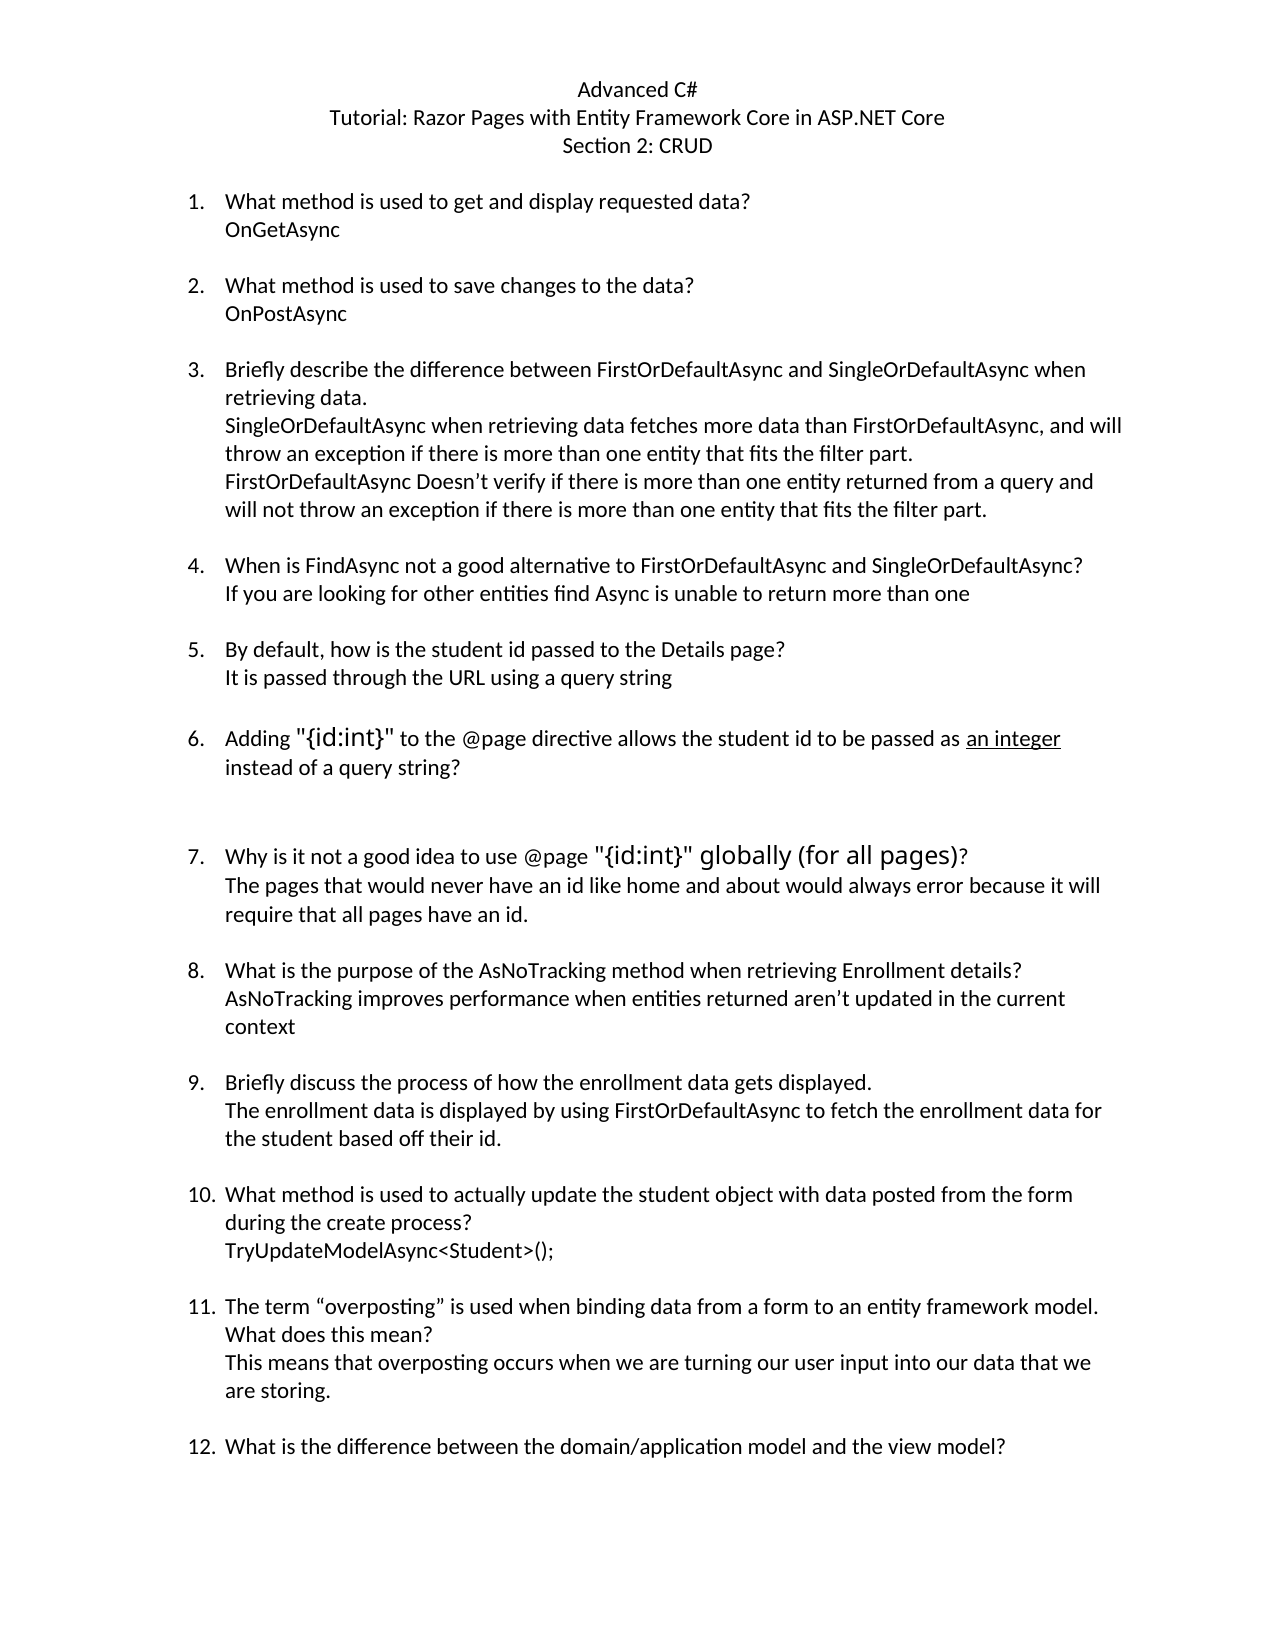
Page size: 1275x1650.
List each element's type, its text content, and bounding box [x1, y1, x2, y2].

list By default, how is the student id passed to the Details page? [187, 635, 1125, 663]
text SingleOrDefaultAsync when retrieving data fetches more data than FirstOrDefaultAsync, and will throw an exception if there is more than one entity that fits the filter part. [225, 411, 1125, 467]
list What is the purpose of the AsNoTracking method when retrieving Enrollment details? [187, 956, 1125, 984]
list Why is it not a good idea to use @page "{id:int}" globally (for all pages)? [187, 838, 594, 872]
list The term “overposting” is used when binding data from a form to an entity framework model. What does this mean? [187, 1292, 1125, 1348]
text This means that overposting occurs when we are turning our user input into our data that we are storing. [225, 1348, 1125, 1404]
list What method is used to get and display requested data? [187, 187, 1125, 215]
text The enrollment data is displayed by using FirstOrDefaultAsync to fetch the enrollment data for the student based off their id. [225, 1096, 1125, 1152]
list Why is it not a good idea to use @page "{id:int}" globally (for all pages)? [958, 838, 1125, 872]
text The pages that would never have an id like home and about would always error because it will require that all pages have an id. [225, 872, 1125, 928]
list When is FindAsync not a good alternative to FirstOrDefaultAsync and SingleOrDefaultAsync? [187, 551, 1125, 579]
list Briefly discuss the process of how the enrollment data gets displayed. [187, 1068, 1125, 1096]
text TryUpdateModelAsync<Student>(); [225, 1236, 1125, 1264]
list What method is used to save changes to the data? [187, 271, 1125, 299]
text OnPostAsync [225, 299, 1125, 327]
list Adding "{id:int}" to the @page directive allows the student id to be passed as an integer instead of a query string? [187, 719, 1125, 782]
text FirstOrDefaultAsync Doesn’t verify if there is more than one entity returned from a query and will not throw an exception if there is more than one entity that fits the filter part. [225, 467, 1125, 523]
list What method is used to actually update the student object with data posted from the form during the create process? [187, 1180, 1125, 1236]
text It is passed through the URL using a query string [225, 663, 1125, 691]
list What is the difference between the domain/application model and the view model? [187, 1432, 1125, 1460]
text If you are looking for other entities find Async is unable to return more than one [225, 579, 1125, 607]
text AsNoTracking improves performance when entities returned aren’t updated in the current context [225, 984, 1125, 1040]
list Briefly describe the difference between FirstOrDefaultAsync and SingleOrDefaultAsync when retrieving data. [187, 355, 1125, 411]
text OnGetAsync [225, 215, 1125, 243]
